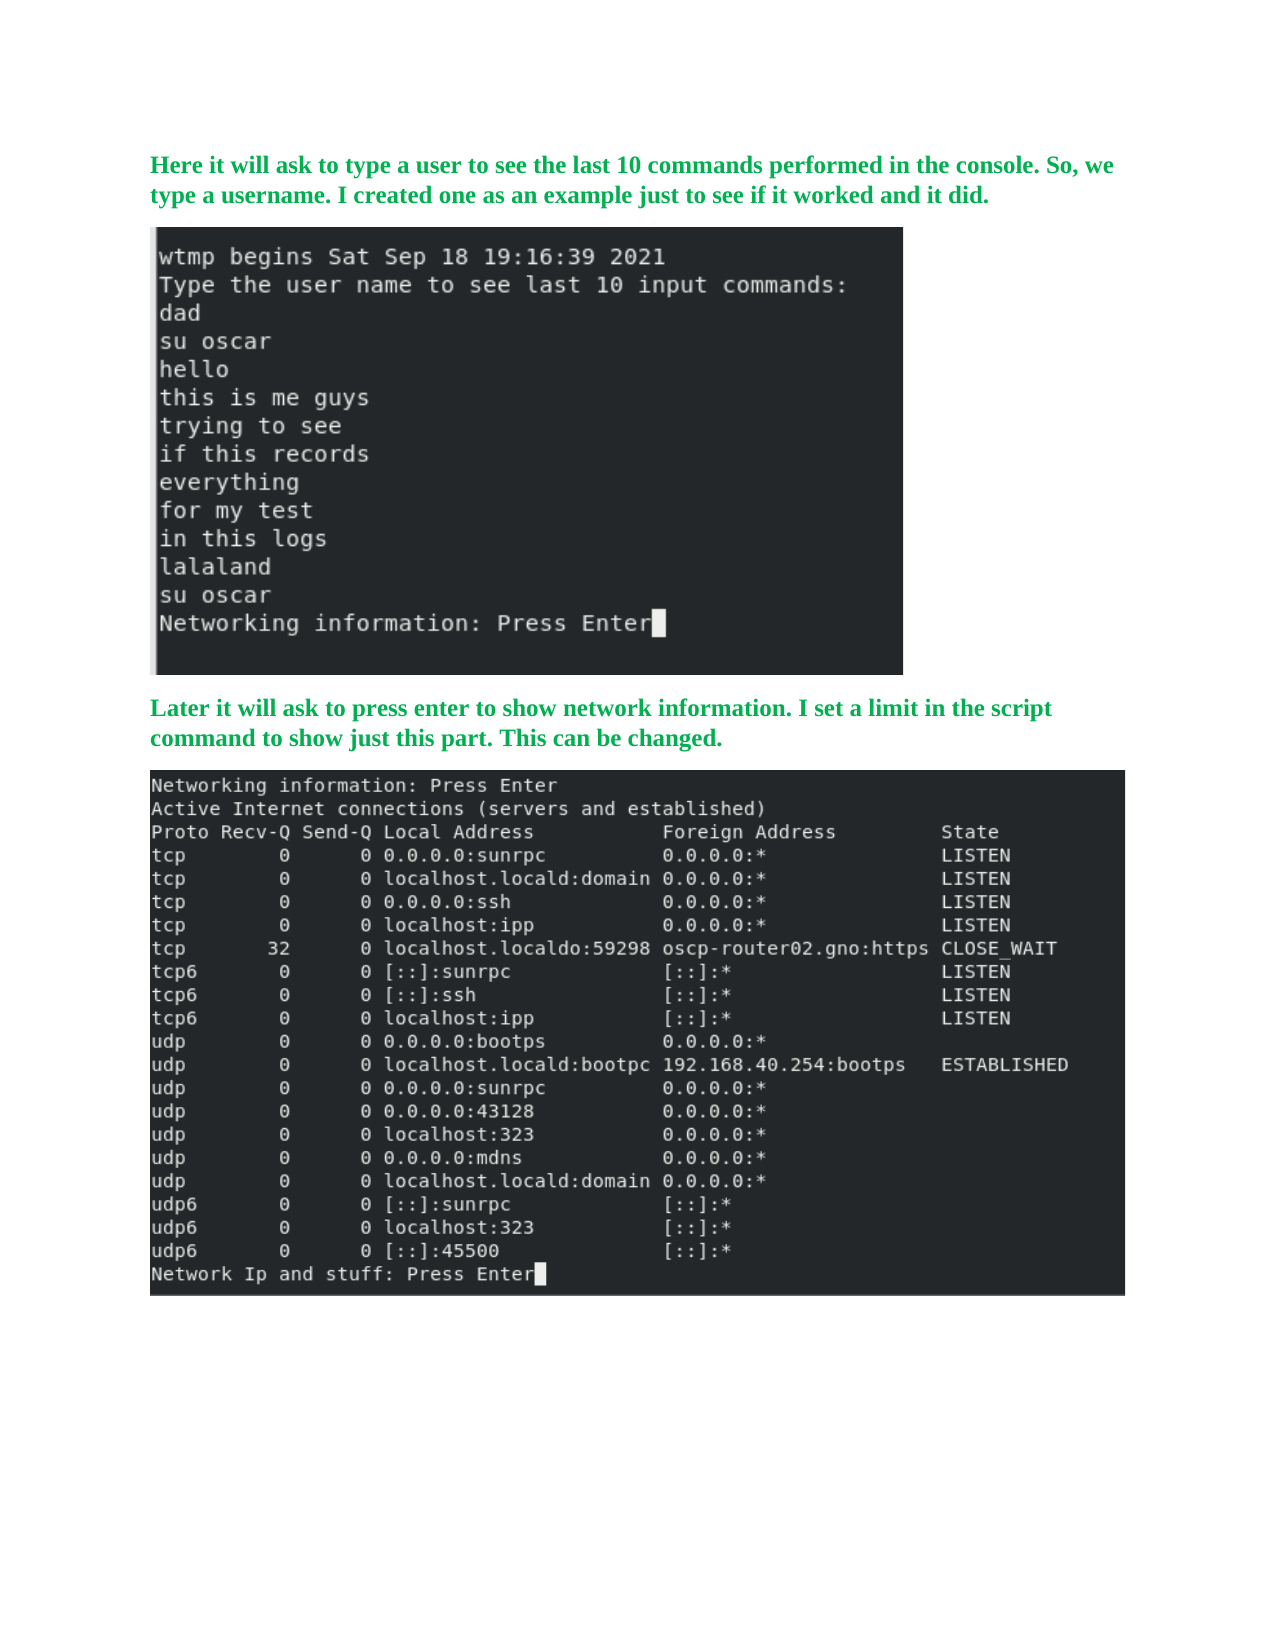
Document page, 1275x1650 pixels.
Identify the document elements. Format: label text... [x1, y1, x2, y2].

text Later it will ask to press enter to show network information. I set a limit in the script command to show just this part. This can be changed. [150, 693, 1125, 752]
picture [150, 770, 1125, 1296]
text Here it will ask to type a user to see the last 10 commands performed in the console. So, we type a username. I created one as an example just to see if it worked and it did. [150, 150, 1125, 209]
picture [150, 227, 904, 675]
